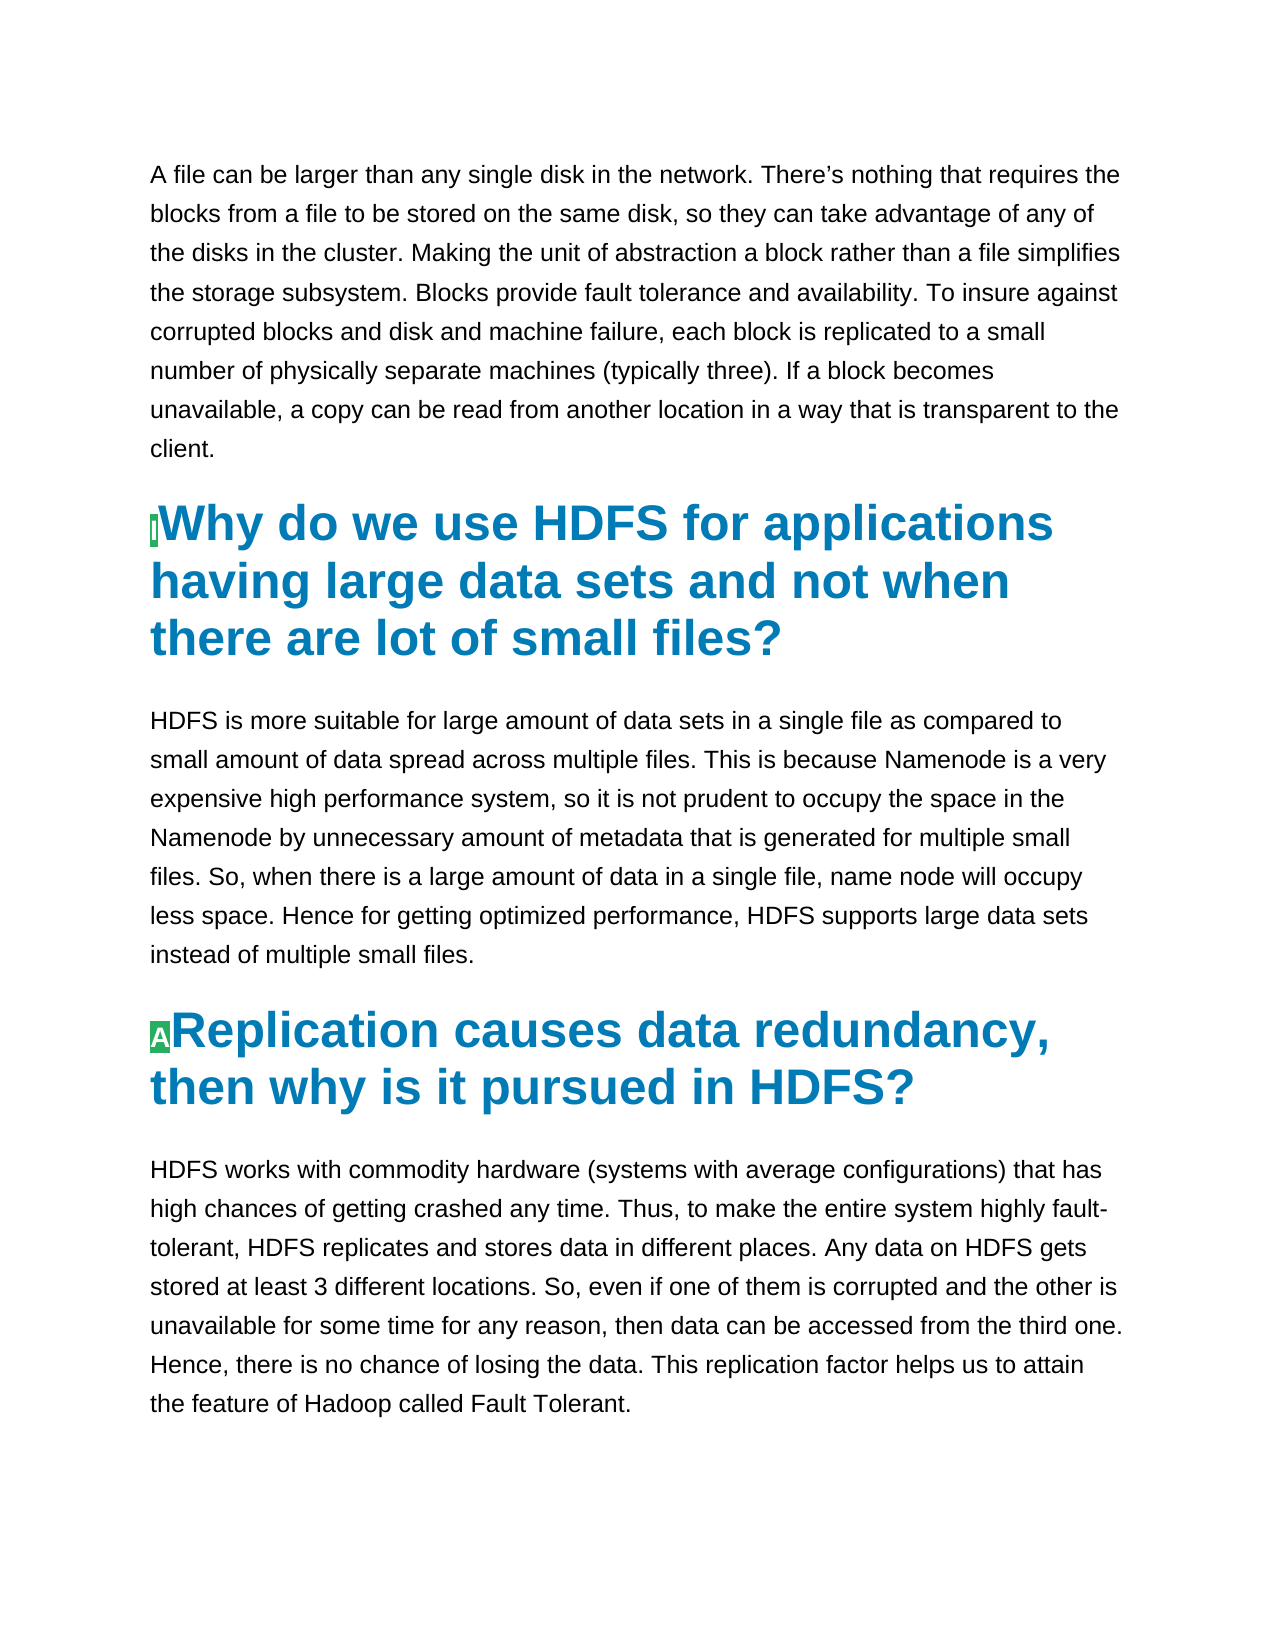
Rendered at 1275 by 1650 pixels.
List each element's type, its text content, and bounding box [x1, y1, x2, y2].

text HDFS is more suitable for large amount of data sets in a single file as compared to small amount of data spread across multiple files. This is because Namenode is a very expensive high performance system, so it is not prudent to occupy the space in the Namenode by unnecessary amount of metadata that is generated for multiple small files. So, when there is a large amount of data in a single file, name node will occupy less space. Hence for getting optimized performance, HDFS supports large data sets instead of multiple small files. [150, 695, 1125, 969]
text IWhy do we use HDFS for applications having large data sets and not when there are lot of small files? [150, 494, 1125, 666]
text AReplication causes data redundancy, then why is it pursued in HDFS? [150, 1000, 1125, 1115]
text HDFS works with commodity hardware (systems with average configurations) that has high chances of getting crashed any time. Thus, to make the entire system highly fault-tolerant, HDFS replicates and stores data in different places. Any data on HDFS gets stored at least 3 different locations. So, even if one of them is corrupted and the other is unavailable for some time for any reason, then data can be accessed from the third one. Hence, there is no chance of losing the data. This replication factor helps us to attain the feature of Hadoop called Fault Tolerant. [150, 1144, 1125, 1418]
text A file can be larger than any single disk in the network. There’s nothing that requires the blocks from a file to be stored on the same disk, so they can take advantage of any of the disks in the cluster. Making the unit of abstraction a block rather than a file simplifies the storage subsystem. Blocks provide fault tolerance and availability. To insure against corrupted blocks and disk and machine failure, each block is replicated to a small number of physically separate machines (typically three). If a block becomes unavailable, a copy can be read from another location in a way that is transparent to the client. [150, 150, 1125, 462]
